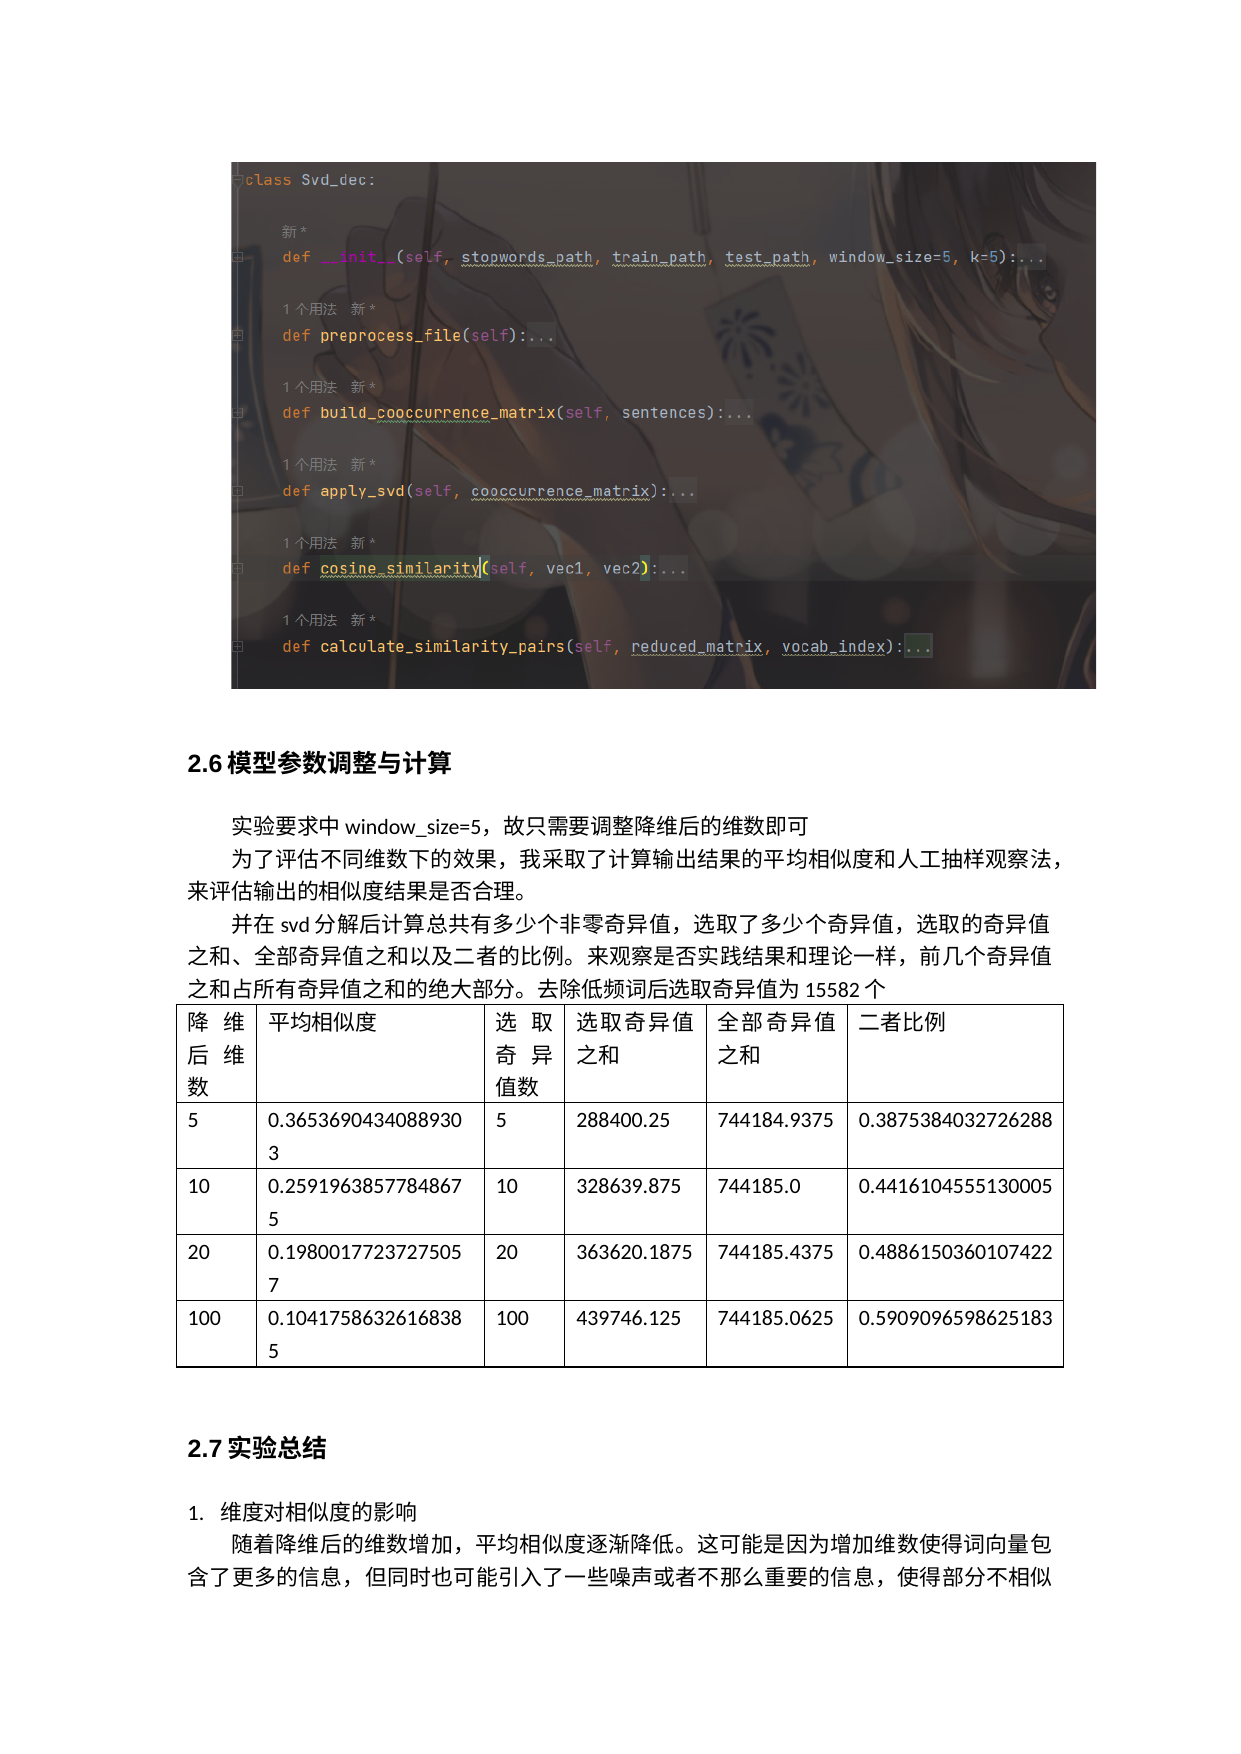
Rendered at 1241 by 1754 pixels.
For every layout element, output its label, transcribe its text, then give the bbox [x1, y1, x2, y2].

table_cell 0.36536904340889303 [257, 1103, 484, 1168]
table_cell 20 [177, 1235, 256, 1300]
table_cell 10 [485, 1169, 564, 1234]
table_cell 20 [485, 1235, 564, 1300]
table_header 二者比例 [848, 1005, 1063, 1102]
table_cell 100 [485, 1301, 564, 1366]
table_header 降维后维数 [177, 1005, 256, 1102]
table_cell 10 [177, 1169, 256, 1234]
text 实验要求中window_size=5，故只需要调整降维后的维数即可 [187, 809, 1053, 841]
table_cell 5 [485, 1103, 564, 1168]
picture [231, 162, 1097, 689]
list 维度对相似度的影响 [187, 1494, 1053, 1527]
table_cell 288400.25 [565, 1103, 706, 1168]
table_cell 744185.0 [707, 1169, 847, 1234]
table_cell 0.25919638577848675 [257, 1169, 484, 1234]
table_cell 439746.125 [565, 1301, 706, 1366]
subtitle 2.6模型参数调整与计算 [187, 729, 1053, 794]
table_cell 0.10417586326168385 [257, 1301, 484, 1366]
table_cell 5 [177, 1103, 256, 1168]
table_cell 100 [177, 1301, 256, 1366]
table_cell 0.19800177237275057 [257, 1235, 484, 1300]
table_cell 0.3875384032726288 [848, 1103, 1063, 1168]
table_cell 744185.0625 [707, 1301, 847, 1366]
table_cell 744185.4375 [707, 1235, 847, 1300]
subtitle 2.7实验总结 [187, 1414, 1053, 1479]
table_cell 328639.875 [565, 1169, 706, 1234]
table_header 选取奇异值数 [485, 1005, 564, 1102]
table_header 全部奇异值之和 [707, 1005, 847, 1102]
table_cell 0.5909096598625183 [848, 1301, 1063, 1366]
text 随着降维后的维数增加，平均相似度逐渐降低。这可能是因为增加维数使得词向量包含了更多的信息，但同时也可能引入了一些噪声或者不那么重要的信息，使得部分不相似的词对的相似度被放大，从而降低了整体的平均相似度。 [187, 1527, 1053, 1592]
table_cell 744184.9375 [707, 1103, 847, 1168]
table_cell 0.4416104555130005 [848, 1169, 1063, 1234]
table_header 选取奇异值之和 [565, 1005, 706, 1102]
text 并在svd分解后计算总共有多少个非零奇异值，选取了多少个奇异值，选取的奇异值之和、全部奇异值之和以及二者的比例。来观察是否实践结果和理论一样，前几个奇异值之和占所有奇异值之和的绝大部分。去除低频词后选取奇异值为15582个 [187, 906, 1053, 1004]
table_cell 363620.1875 [565, 1235, 706, 1300]
table_cell 0.4886150360107422 [848, 1235, 1063, 1300]
table_header 平均相似度 [257, 1005, 484, 1102]
text 为了评估不同维数下的效果，我采取了计算输出结果的平均相似度和人工抽样观察法，来评估输出的相似度结果是否合理。 [187, 841, 1053, 906]
